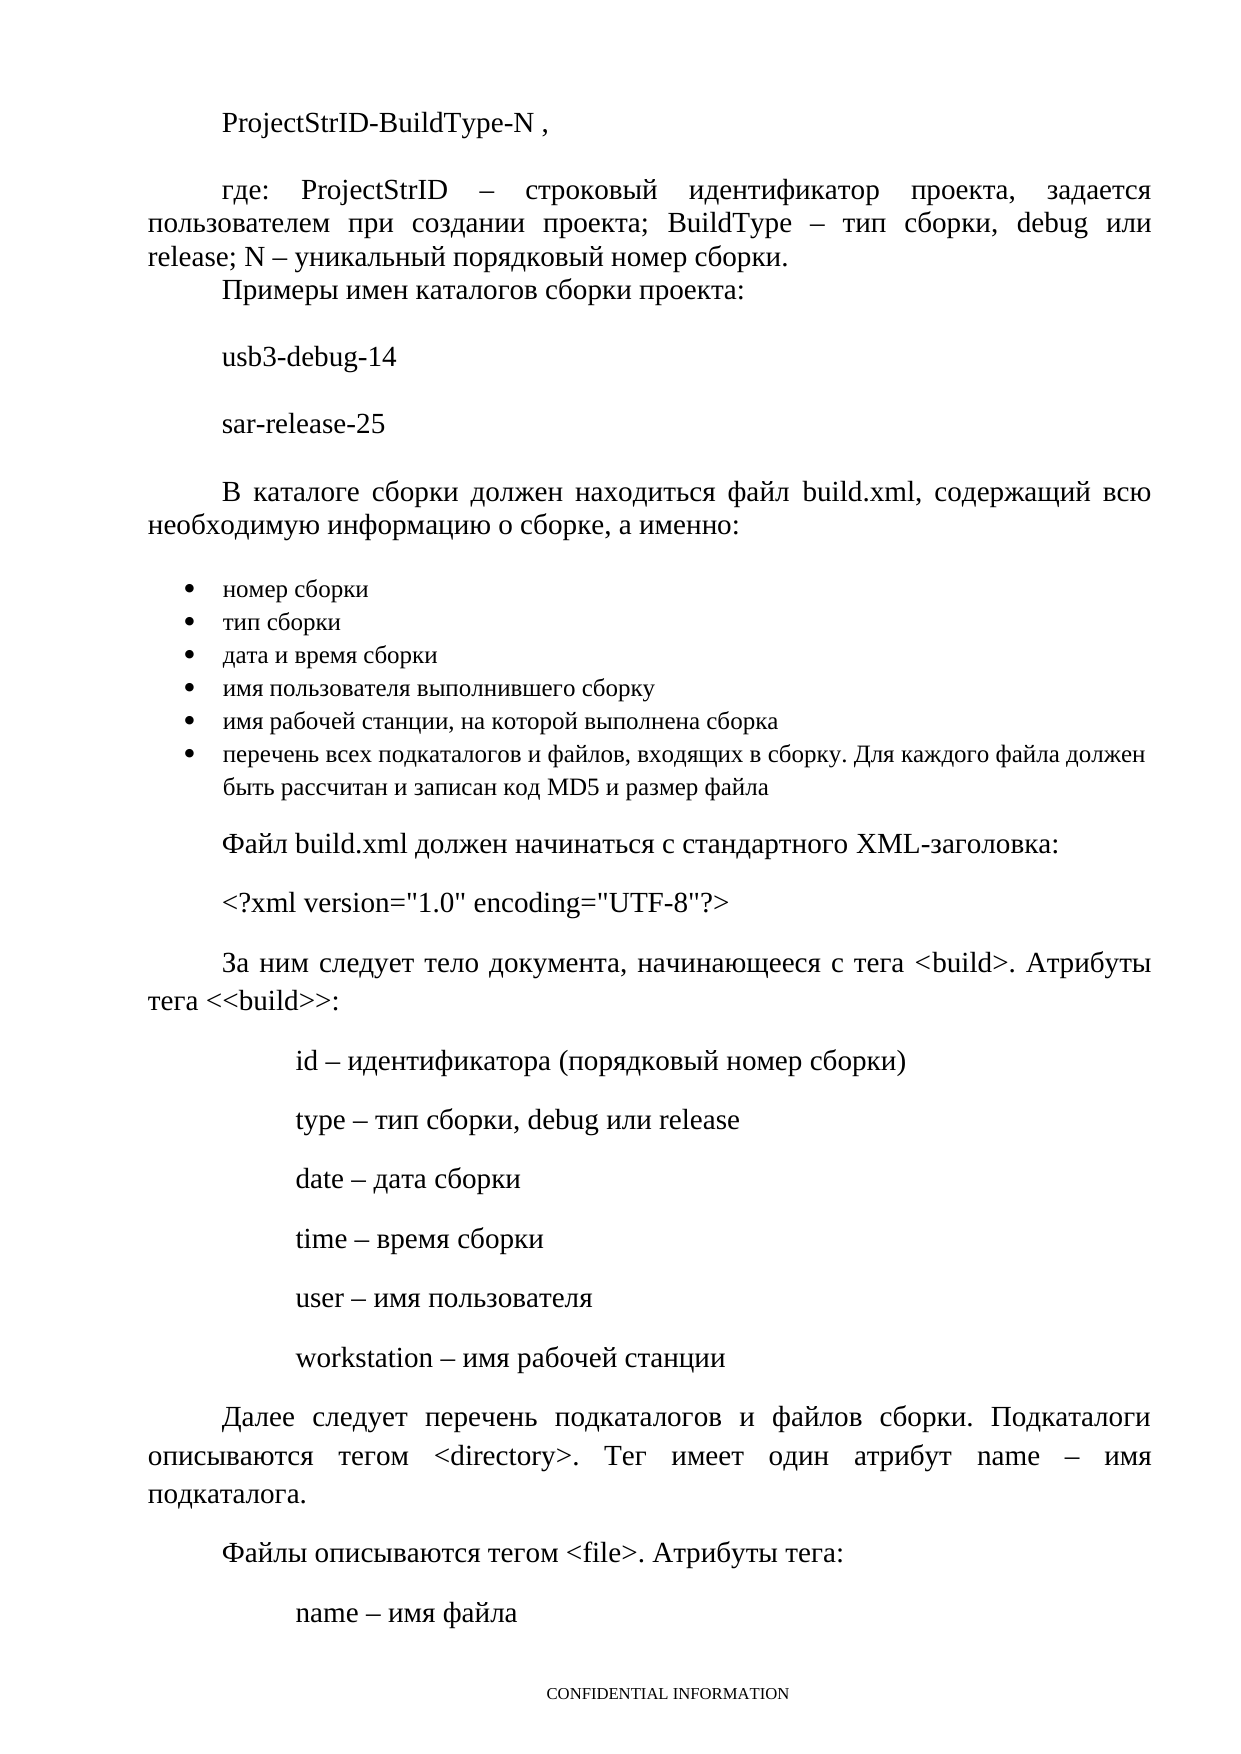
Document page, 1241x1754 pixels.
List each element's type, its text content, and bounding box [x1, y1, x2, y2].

text ProjectStrID-BuildType-N , [148, 105, 1152, 138]
text sar-release-25 [148, 407, 1152, 440]
text <?xml version="1.0" encoding="UTF-8"?> [148, 886, 1152, 919]
list дата и время сборки [185, 640, 1152, 669]
list тип сборки [185, 607, 1152, 636]
text usb3-debug-14 [148, 339, 1152, 373]
text Далее следует перечень подкаталогов и файлов сборки. Подкаталоги описываются тегом <directory>. Тег имеет один атрибут name – имя подкаталога. [148, 1399, 1152, 1510]
list имя рабочей станции, на которой выполнена сборка [185, 706, 1152, 735]
text name – имя файла [148, 1595, 1152, 1628]
text Файлы описываются тегом <file>. Атрибуты тега: [148, 1536, 1152, 1569]
text Файл build.xml должен начинаться с стандартного XML-заголовка: [148, 826, 1152, 860]
list перечень всех подкаталогов и файлов, входящих в сборку. Для каждого файла должен быть рассчитан и записан код MD5 и размер файла [185, 739, 1152, 801]
text id – идентификатора (порядковый номер сборки) [222, 1043, 1152, 1076]
list имя пользователя выполнившего сборку [185, 673, 1152, 702]
text где: ProjectStrID – строковый идентификатор проекта, задается пользователем при создании проекта; BuildType – тип сборки, debug или release; N – уникальный порядковый номер сборки. [148, 172, 1152, 272]
list номер сборки [185, 574, 1152, 603]
text user – имя пользователя [222, 1280, 1152, 1314]
text За ним следует тело документа, начинающееся с тега <build>. Атрибуты тега <<build>>: [148, 945, 1152, 1017]
text workstation – имя рабочей станции [222, 1340, 1152, 1373]
text type – тип сборки, debug или release [222, 1102, 1152, 1136]
text date – дата сборки [222, 1162, 1152, 1195]
text В каталоге сборки должен находиться файл build.xml, содержащий всю необходимую информацию о сборке, а именно: [148, 474, 1152, 541]
text Примеры имен каталогов сборки проекта: [148, 272, 1152, 306]
text time – время сборки [222, 1221, 1152, 1254]
